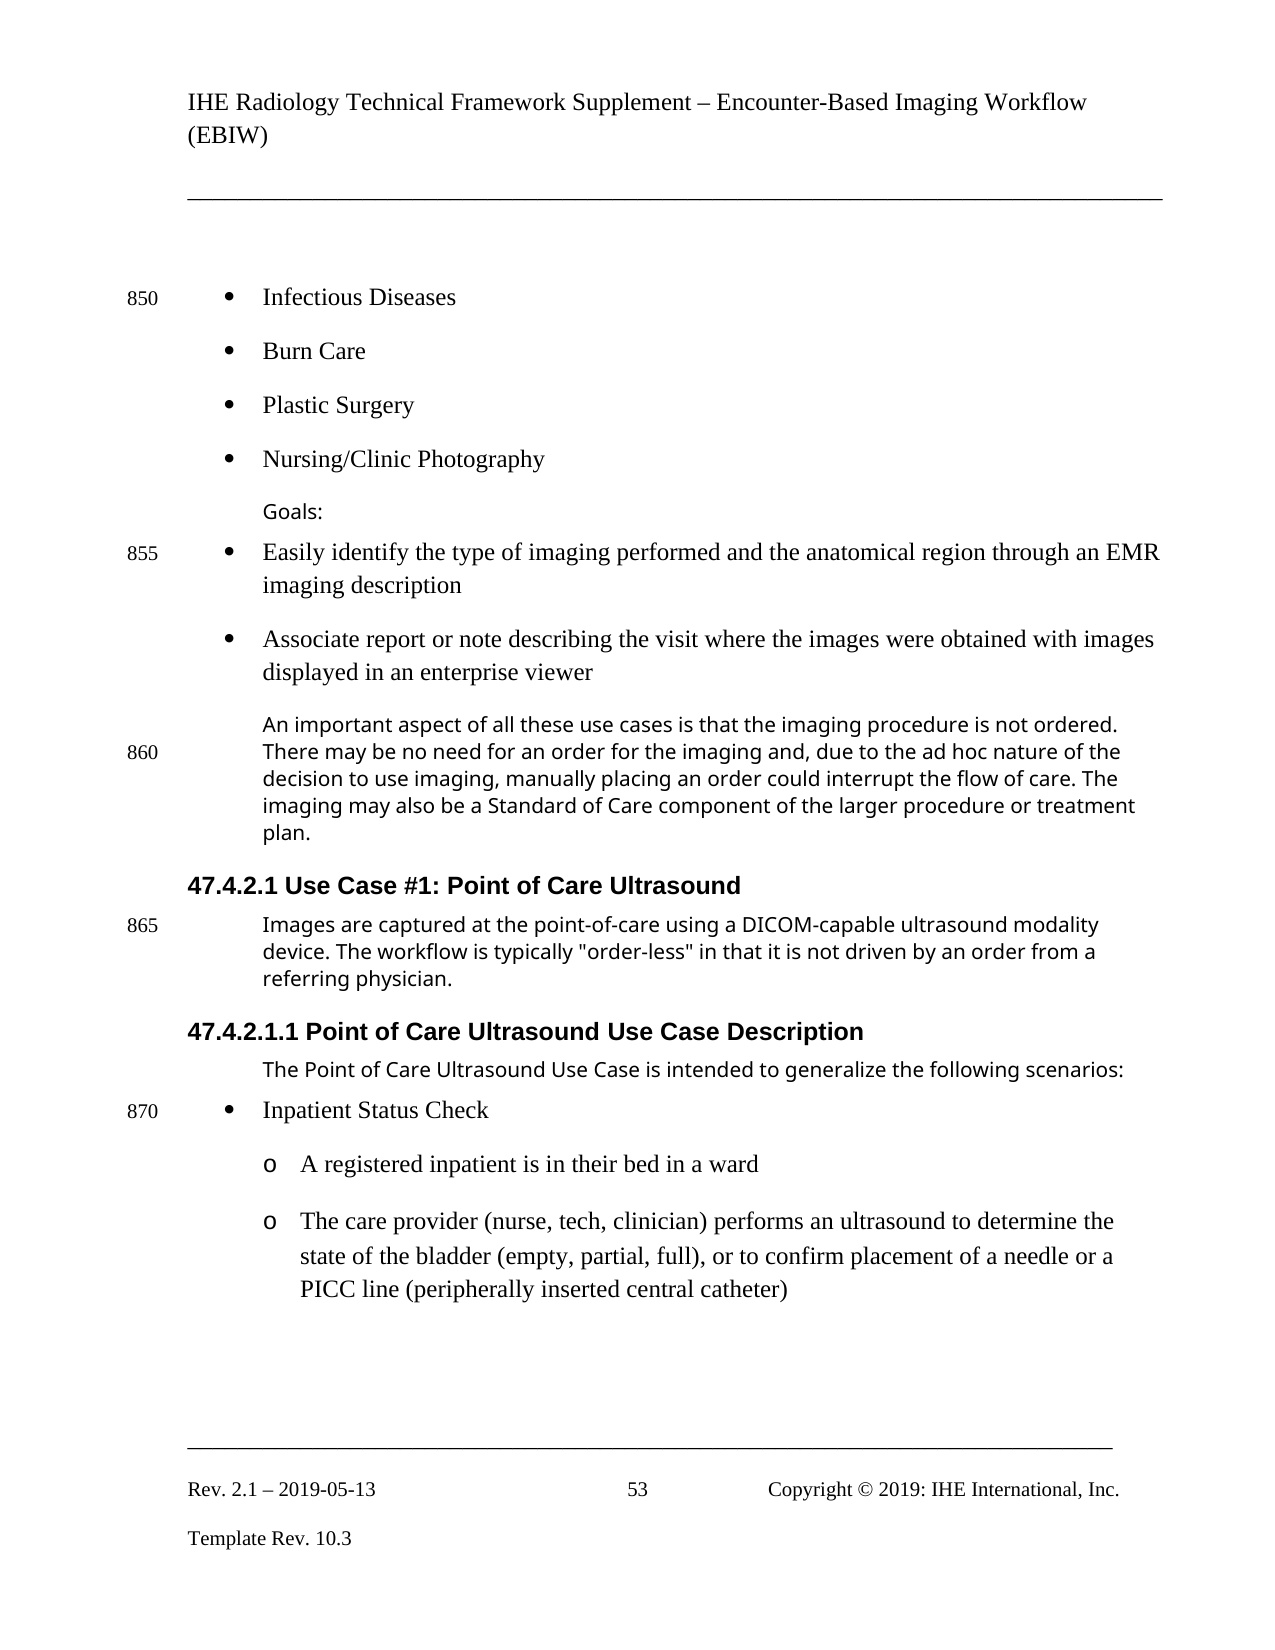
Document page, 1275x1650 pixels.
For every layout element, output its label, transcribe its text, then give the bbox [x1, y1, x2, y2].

list Infectious Diseases [225, 282, 1162, 311]
text The Point of Care Ultrasound Use Case is intended to generalize the following scenarios: [262, 1056, 1162, 1083]
text Images are captured at the point-of-care using a DICOM-capable ultrasound modality device. The workflow is typically "order-less" in that it is not driven by an order from a referring physician. [262, 911, 1162, 992]
list Easily identify the type of imaging performed and the anatomical region through an EMR imaging description [225, 537, 1162, 599]
list Burn Care [225, 336, 1162, 365]
list Nursing/Clinic Photography [225, 444, 1162, 472]
list Plastic Surgery [225, 390, 1162, 418]
subtitle 47.4.2.1 Use Case #1: Point of Care Ultrasound [187, 871, 1162, 900]
text Goals: [262, 497, 1162, 524]
text An important aspect of all these use cases is that the imaging procedure is not ordered. There may be no need for an order for the imaging and, due to the ad hoc nature of the decision to use imaging, manually placing an order could interrupt the flow of care. The imaging may also be a Standard of Care component of the larger procedure or treatment plan. [262, 711, 1162, 846]
list Inpatient Status Check [225, 1096, 1162, 1124]
list The care provider (nurse, tech, clinician) performs an ultrasound to determine the state of the bladder (empty, partial, full), or to confirm placement of a needle or a PICC line (peripherally inserted central catheter) [262, 1206, 1162, 1303]
subtitle 47.4.2.1.1 Point of Care Ultrasound Use Case Description [187, 1017, 1162, 1046]
list Associate report or note describing the visit where the images were obtained with images displayed in an enterprise viewer [225, 624, 1162, 686]
list A registered inpatient is in their bed in a ward [262, 1149, 1162, 1180]
